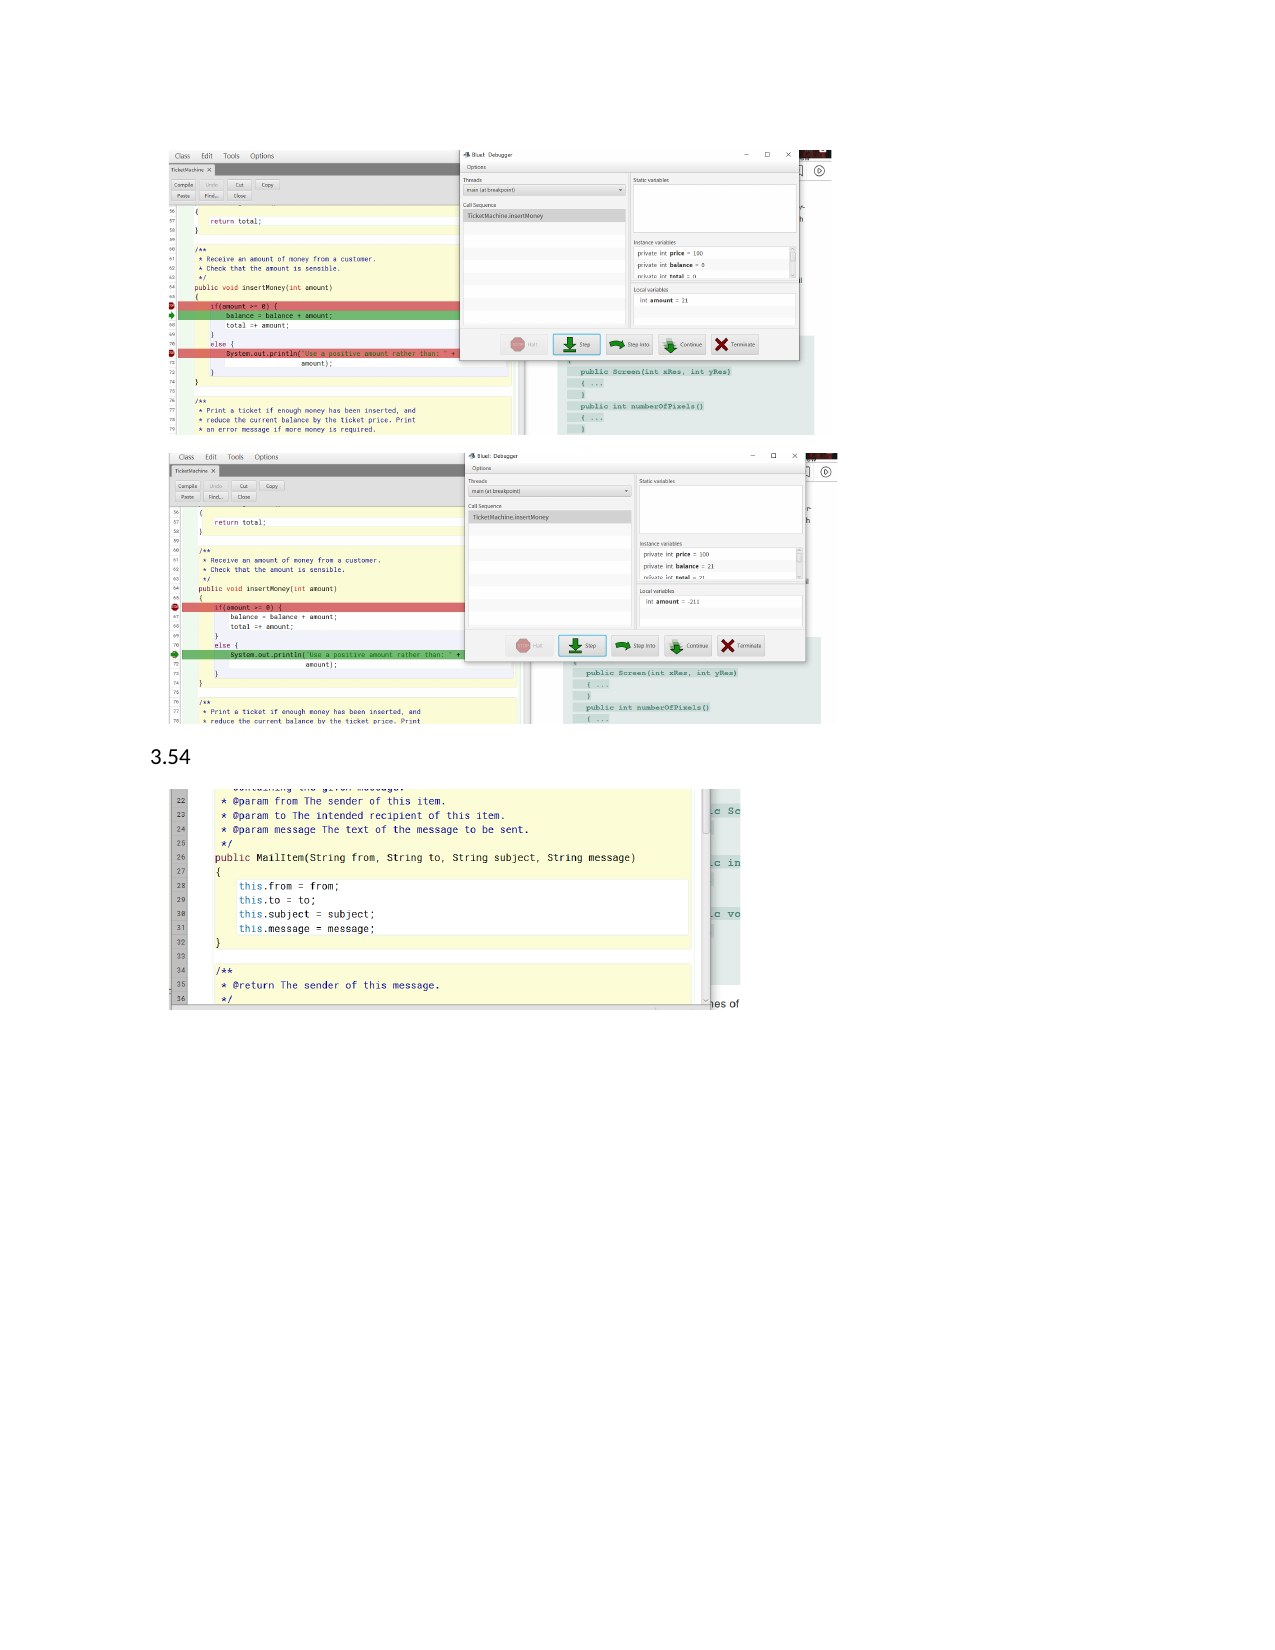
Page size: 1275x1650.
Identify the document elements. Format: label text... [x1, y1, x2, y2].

text 3.54 [150, 742, 1125, 770]
